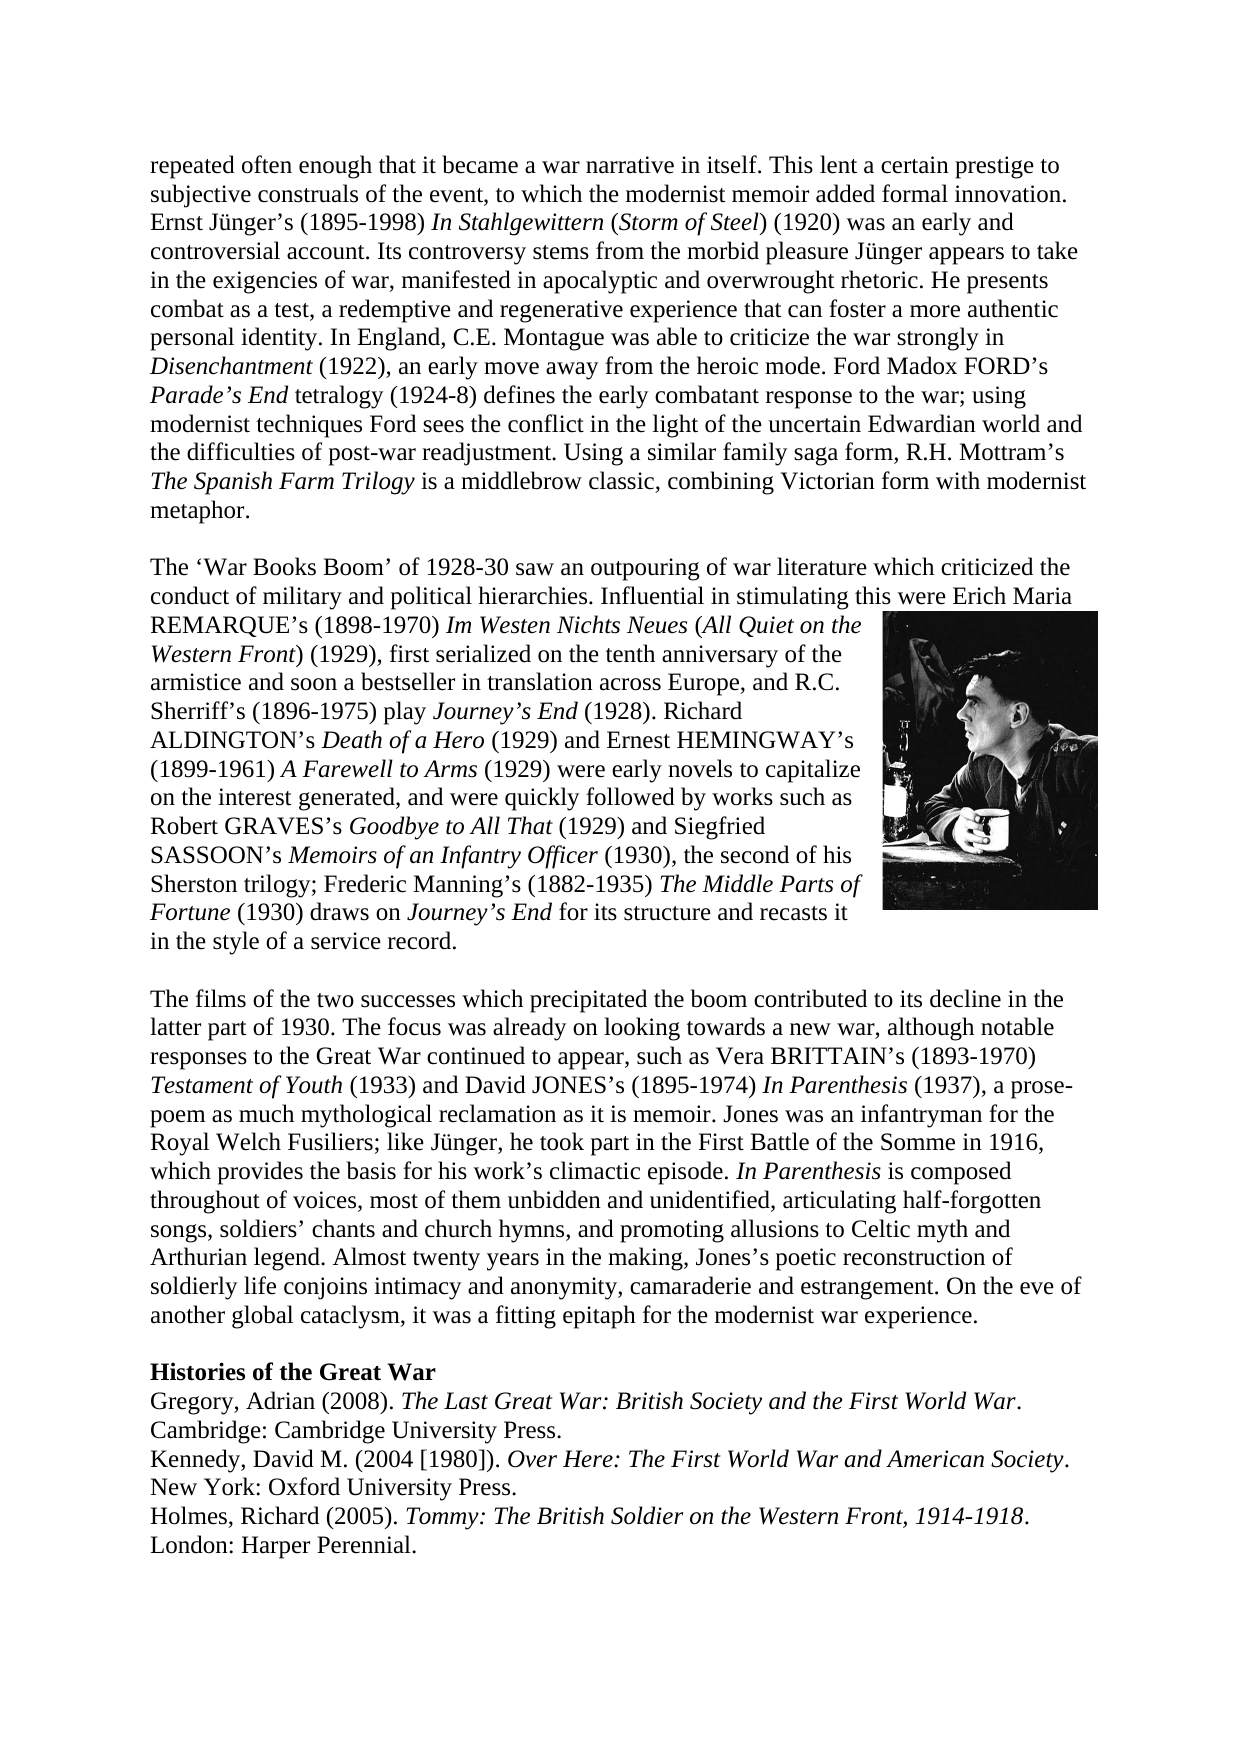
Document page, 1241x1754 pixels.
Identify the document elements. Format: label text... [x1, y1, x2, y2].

picture [881, 611, 1098, 907]
text Kennedy, David M. (2004 [1980]). Over Here: The First World War and American Society. New York: Oxford University Press. [150, 1444, 1090, 1501]
text The films of the two successes which precipitated the boom contributed to its decline in the latter part of 1930. The focus was already on looking towards a new war, although notable responses to the Great War continued to appear, such as Vera BRITTAIN’s (1893-1970) Testament of Youth (1933) and David JONES’s (1895-1974) In Parenthesis (1937), a prose-poem as much mythological reclamation as it is memoir. Jones was an infantryman for the Royal Welch Fusiliers; like Jünger, he took part in the First Battle of the Somme in 1916, which provides the basis for his work’s climactic episode. In Parenthesis is composed throughout of voices, most of them unbidden and unidentified, articulating half-forgotten songs, soldiers’ chants and church hymns, and promoting allusions to Celtic myth and Arthurian legend. Almost twenty years in the making, Jones’s poetic reconstruction of soldierly life conjoins intimacy and anonymity, camaraderie and estrangement. On the eve of another global cataclysm, it was a fitting epitaph for the modernist war experience. [150, 984, 1090, 1329]
text The ‘War Books Boom’ of 1928-30 saw an outpouring of war literature which criticized the conduct of military and political hierarchies. Influential in stimulating this were Erich Maria REMARQUE’s (1898-1970) Im Westen Nichts Neues (All Quiet on the Western Front) (1929), first serialized on the tenth anniversary of the armistice and soon a bestseller in translation across Europe, and R.C. Sherriff’s (1896-1975) play Journey’s End (1928). Richard ALDINGTON’s Death of a Hero (1929) and Ernest HEMINGWAY’s (1899-1961) A Farewell to Arms (1929) were early novels to capitalize on the interest generated, and were quickly followed by works such as Robert GRAVES’s Goodbye to All That (1929) and Siegfried SASSOON’s Memoirs of an Infantry Officer (1930), the second of his Sherston trilogy; Frederic Manning’s (1882-1935) The Middle Parts of Fortune (1930) draws on Journey’s End for its structure and recasts it in the style of a service record. [150, 552, 1090, 955]
text Gregory, Adrian (2008). The Last Great War: British Society and the First World War. Cambridge: Cambridge University Press. [150, 1386, 1090, 1444]
text Histories of the Great War [150, 1357, 1090, 1386]
text Holmes, Richard (2005). Tommy: The British Soldier on the Western Front, 1914-1918. London: Harper Perennial. [150, 1501, 1090, 1559]
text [150, 150, 1090, 524]
